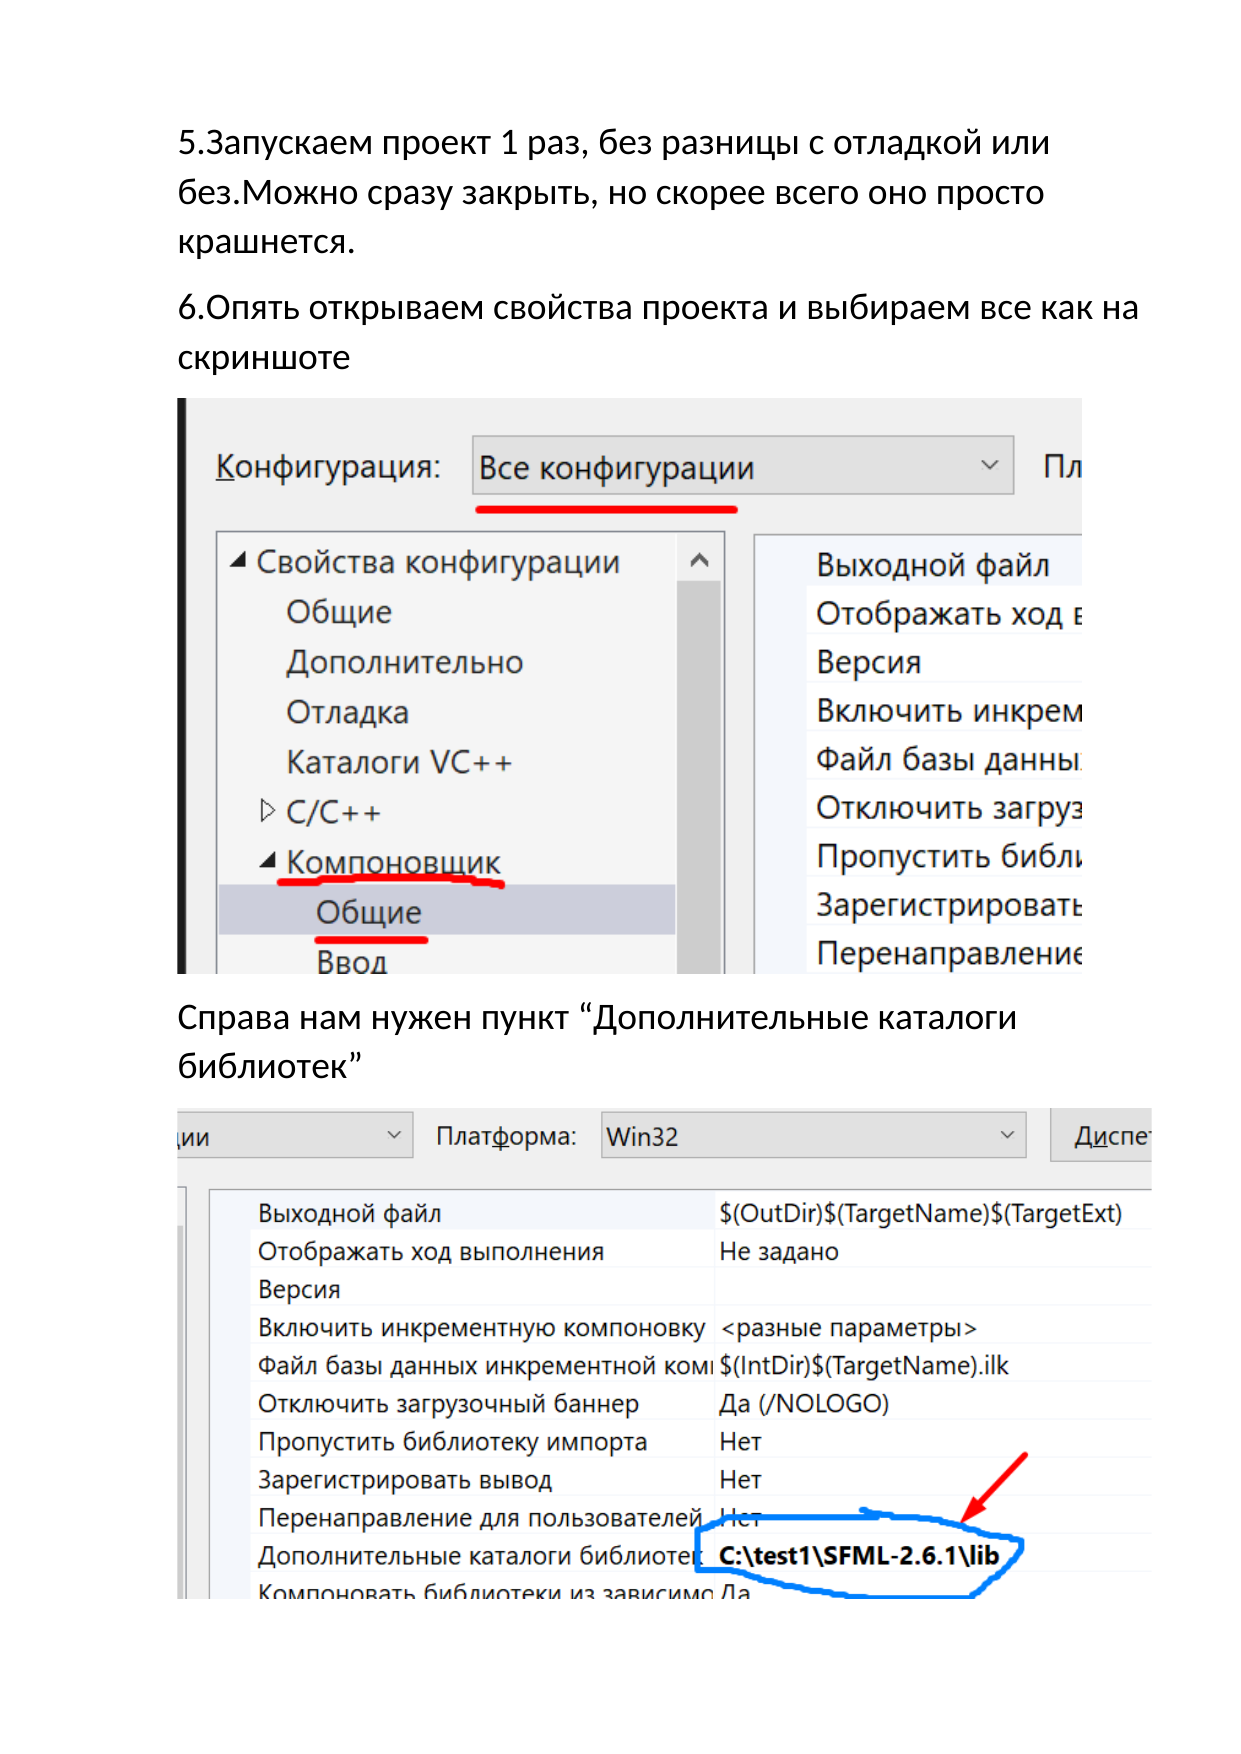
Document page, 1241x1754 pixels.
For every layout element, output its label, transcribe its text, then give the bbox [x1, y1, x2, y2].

text 6.Опять открываем свойства проекта и выбираем все как на скриншоте [177, 283, 1152, 378]
picture [177, 1108, 1152, 1599]
text Справа нам нужен пункт “Дополнительные каталоги библиотек” [177, 993, 1152, 1088]
text 5.Запускаем проект 1 раз, без разницы с отладкой или без.Можно сразу закрыть, но скорее всего оно просто крашнется. [177, 118, 1152, 263]
picture [177, 398, 1082, 974]
